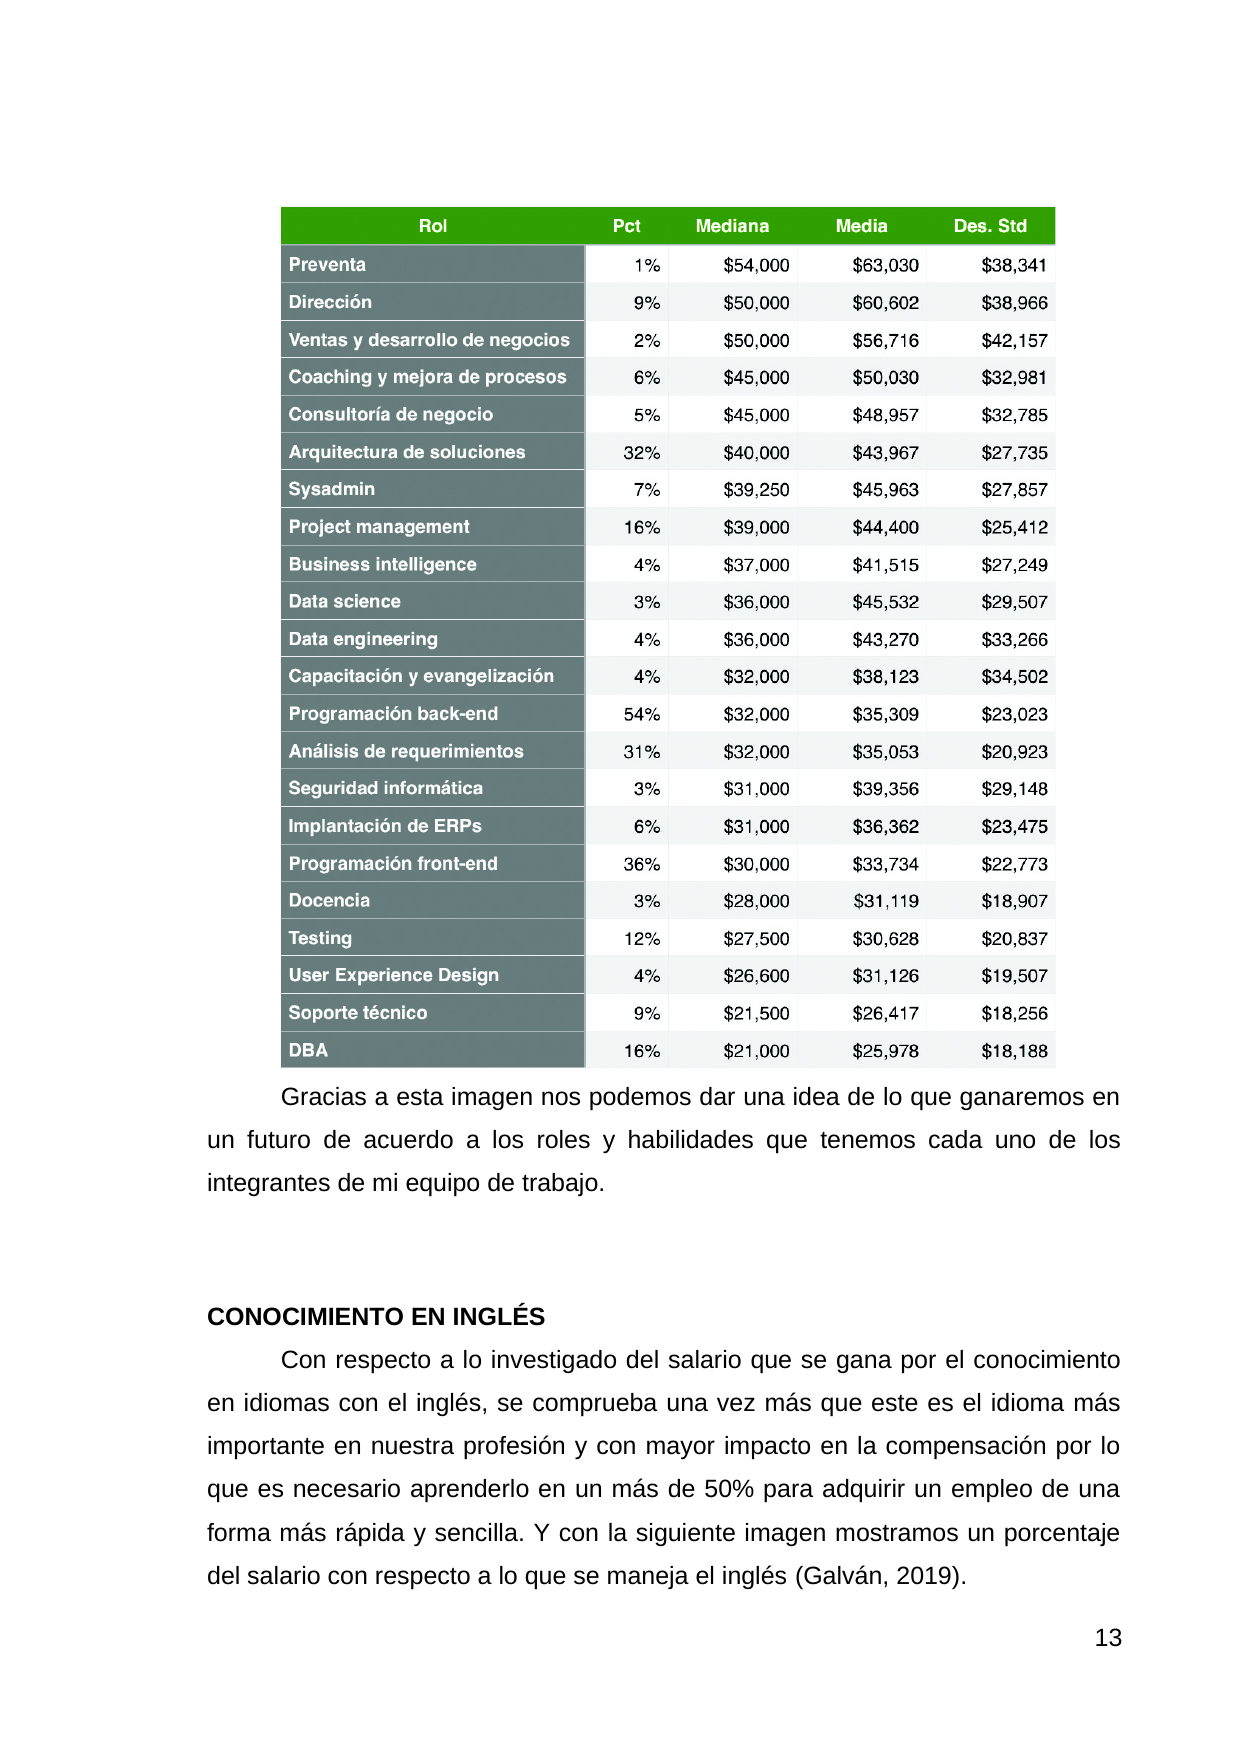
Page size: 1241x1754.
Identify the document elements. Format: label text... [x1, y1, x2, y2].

picture [280, 206, 1056, 1068]
subtitle CONOCIMIENTO EN INGLÉS [207, 1302, 1122, 1331]
text Gracias a esta imagen nos podemos dar una idea de lo que ganaremos en un futuro de acuerdo a los roles y habilidades que tenemos cada uno de los integrantes de mi equipo de trabajo. [207, 1082, 1122, 1197]
text Con respecto a lo investigado del salario que se gana por el conocimiento en idiomas con el inglés, se comprueba una vez más que este es el idioma más importante en nuestra profesión y con mayor impacto en la compensación por lo que es necesario aprenderlo en un más de 50% para adquirir un empleo de una forma más rápida y sencilla. Y con la siguiente imagen mostramos un porcentaje del salario con respecto a lo que se maneja el inglés. [207, 1345, 1122, 1589]
